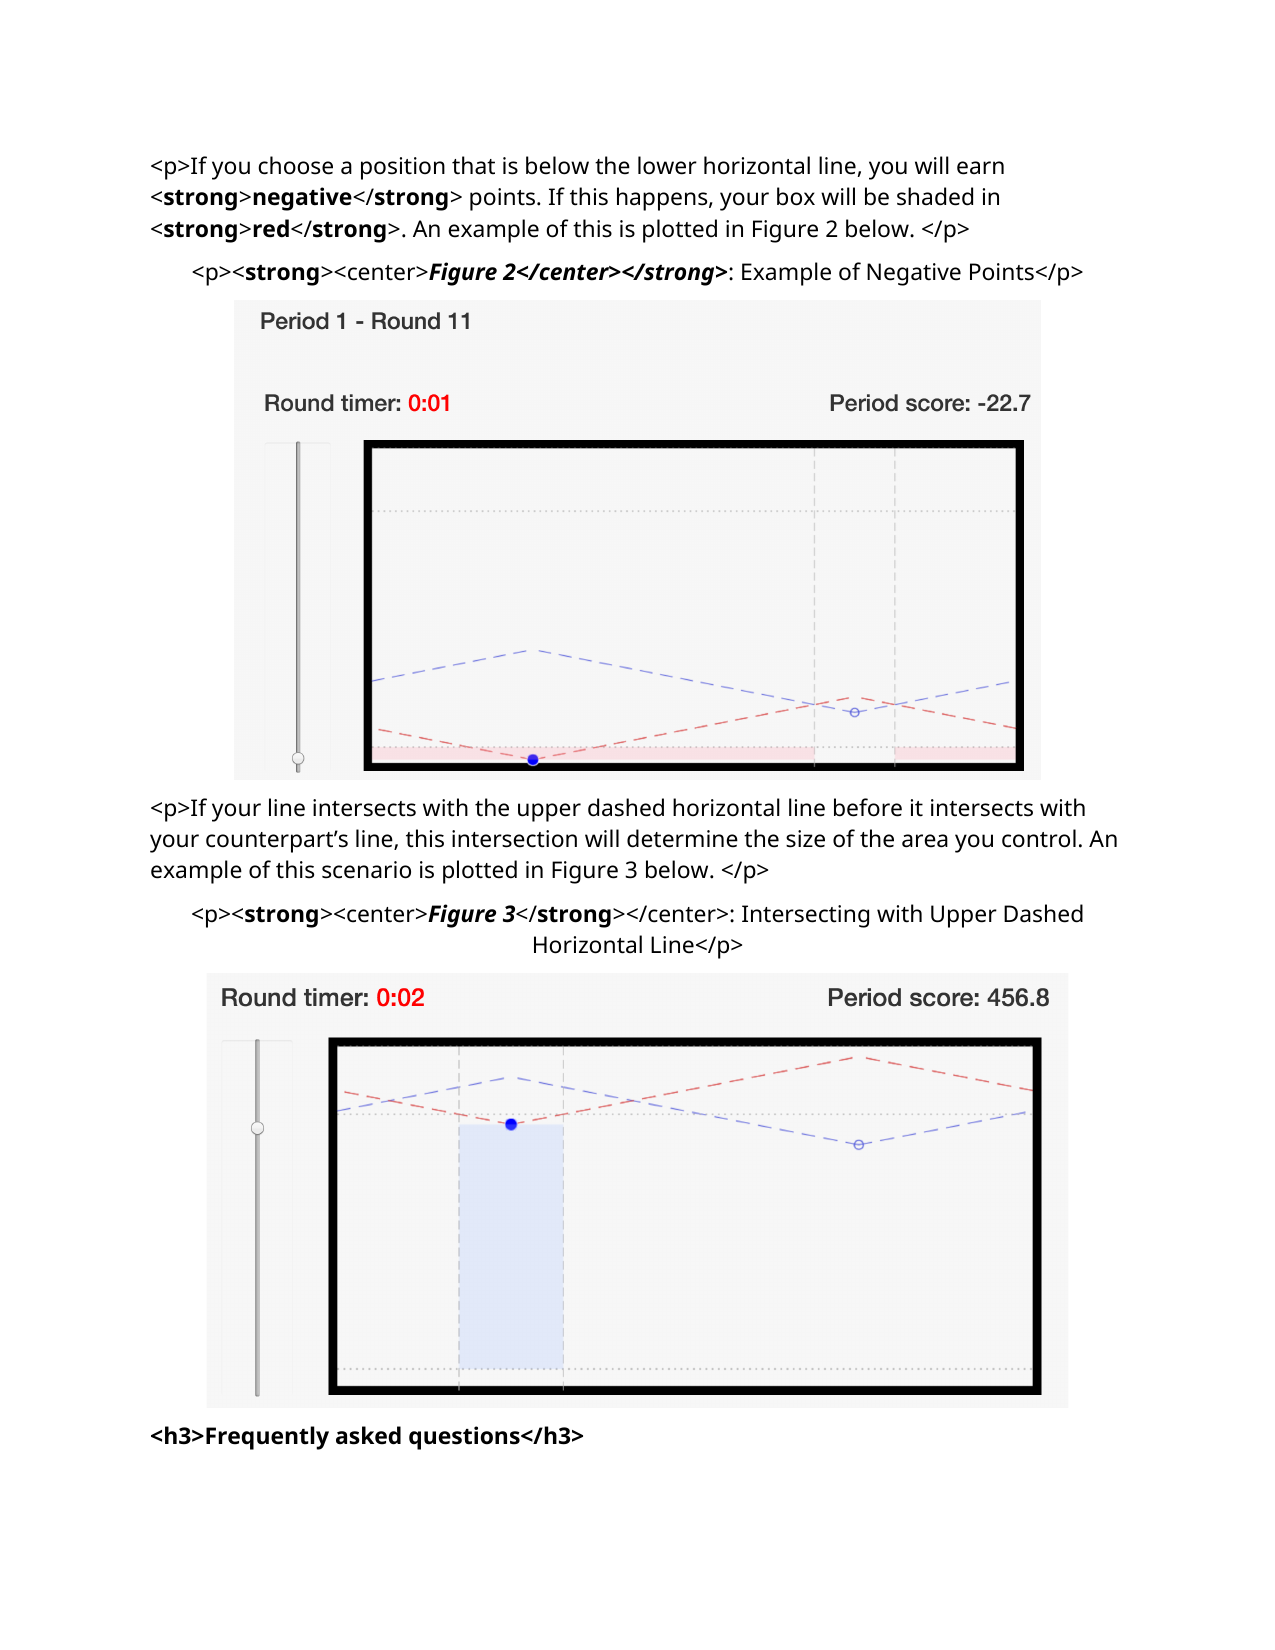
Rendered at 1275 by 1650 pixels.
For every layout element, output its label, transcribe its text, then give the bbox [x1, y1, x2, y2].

text <h3>Frequently asked questions</h3> [150, 1420, 1125, 1451]
picture [206, 973, 1069, 1408]
picture [234, 300, 1041, 780]
text <p><strong><center>Figure 2</center></strong>: Example of Negative Points</p> [150, 256, 1125, 287]
text <p>If your line intersects with the upper dashed horizontal line before it intersects with your counterpart’s line, this intersection will determine the size of the area you control. An example of this scenario is plotted in Figure 3 below. </p> [150, 792, 1125, 886]
text <p>If you choose a position that is below the lower horizontal line, you will earn <strong>negative</strong> points. If this happens, your box will be shaded in <strong>red</strong>. An example of this is plotted in Figure 2 below. </p> [150, 150, 1125, 244]
text <p><strong><center>Figure 3</strong></center>: Intersecting with Upper Dashed Horizontal Line</p> [150, 898, 1125, 961]
